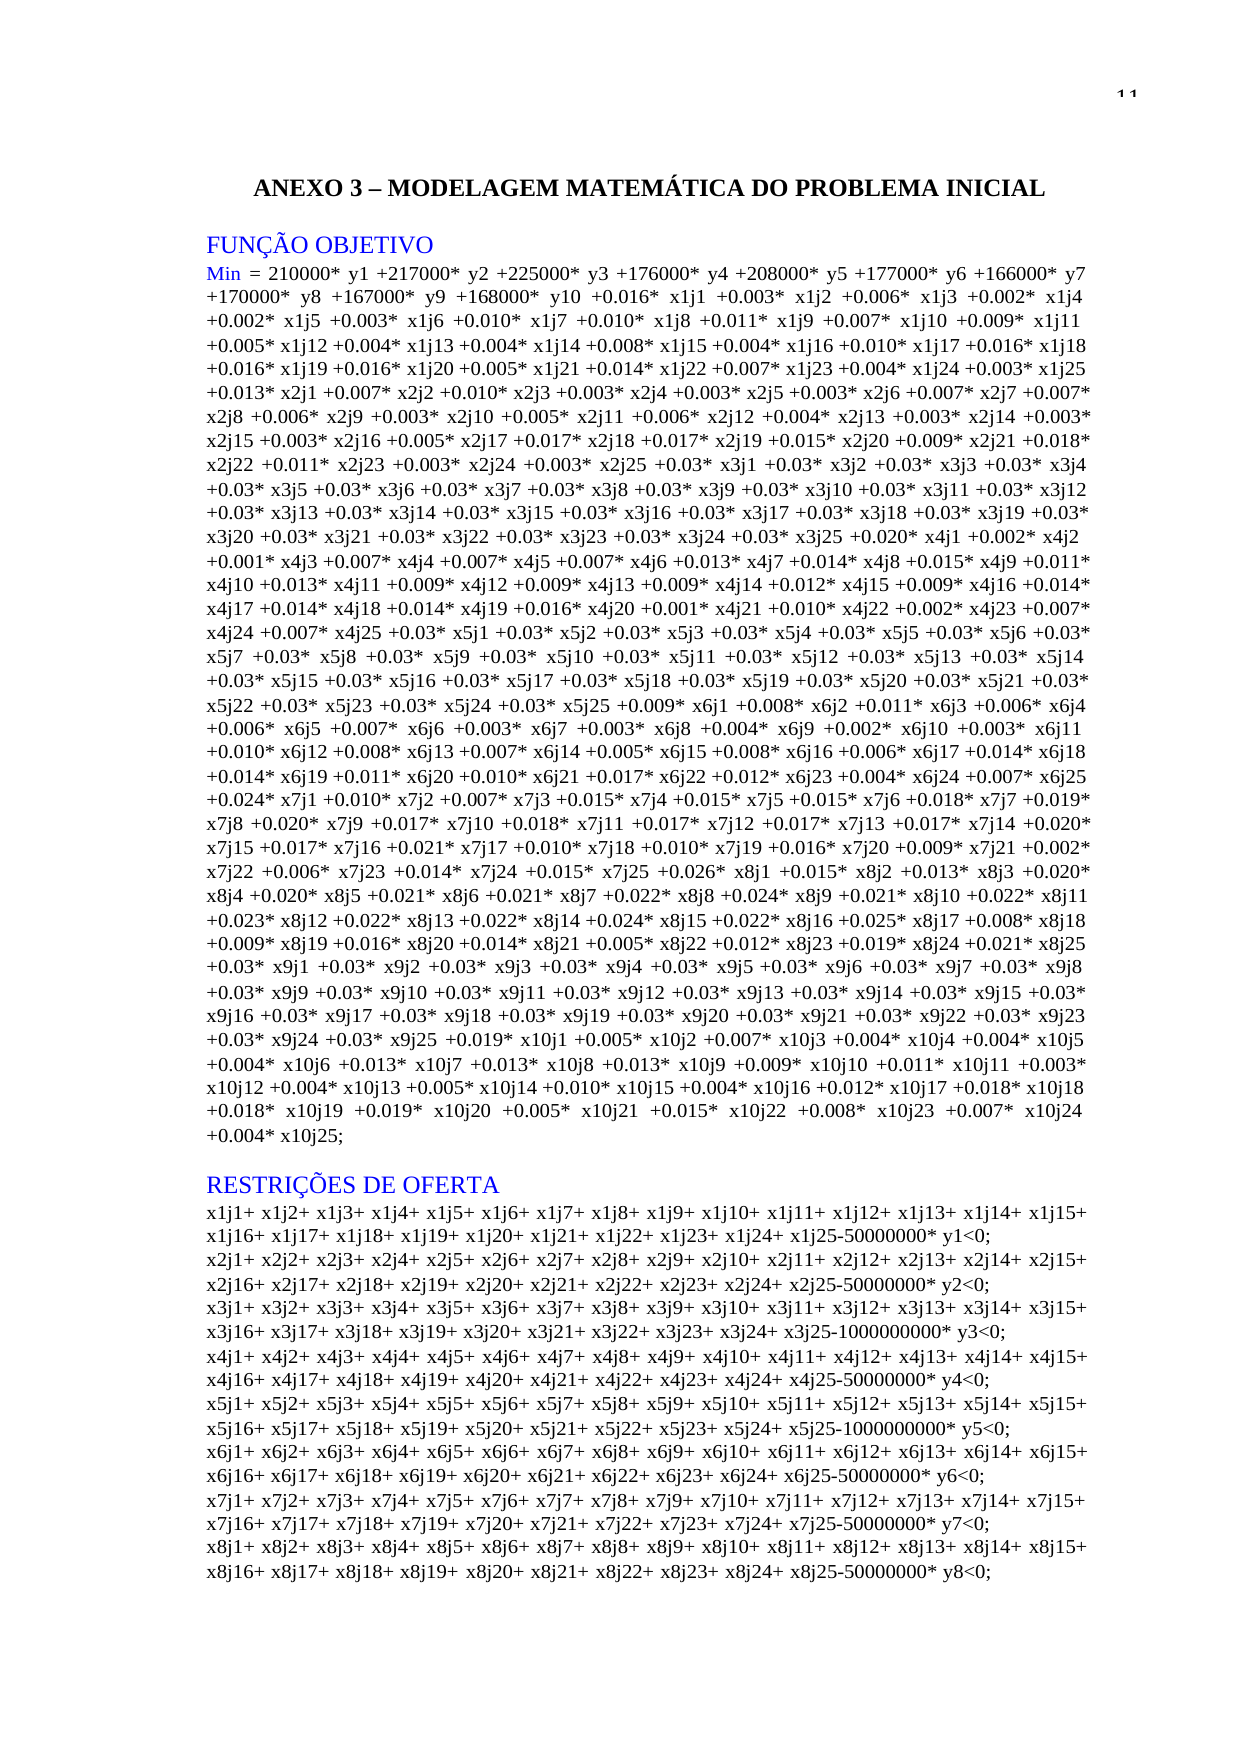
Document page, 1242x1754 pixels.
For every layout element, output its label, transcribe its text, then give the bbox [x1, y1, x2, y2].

text +170000* y8 +167000* y9 +168000* y10 +0.016* x1j1 +0.003* x1j2 +0.006* x1j3 +0.002* x1j4 [206, 285, 1131, 308]
text x6j16+ x6j17+ x6j18+ x6j19+ x6j20+ x6j21+ x6j22+ x6j23+ x6j24+ x6j25-50000000* y6<0; [206, 1463, 1131, 1486]
text +0.001* x4j3 +0.007* x4j4 +0.007* x4j5 +0.007* x4j6 +0.013* x4j7 +0.014* x4j8 +0.015* x4j9 +0.011* x4j10 +0.013* x4j11 +0.009* x4j12 +0.009* x4j13 +0.009* x4j14 +0.012* x4j15 +0.009* x4j16 +0.014* x4j17 +0.014* x4j18 +0.014* x4j19 +0.016* x4j20 +0.001* x4j21 +0.010* x4j22 +0.002* x4j23 +0.007* x4j24 +0.007* x4j25 +0.03* x5j1 +0.03* x5j2 +0.03* x5j3 +0.03* x5j4 +0.03* x5j5 +0.03* x5j6 +0.03* x5j7 +0.03* x5j8 +0.03* x5j9 +0.03* x5j10 +0.03* x5j11 +0.03* x5j12 +0.03* x5j13 +0.03* x5j14 [206, 549, 1093, 668]
text x2j1+ x2j2+ x2j3+ x2j4+ x2j5+ x2j6+ x2j7+ x2j8+ x2j9+ x2j10+ x2j11+ x2j12+ x2j13+ x2j14+ x2j15+ x2j16+ x2j17+ x2j18+ x2j19+ x2j20+ x2j21+ x2j22+ x2j23+ x2j24+ x2j25-50000000* y2<0; [206, 1248, 1091, 1296]
text x6j1+ x6j2+ x6j3+ x6j4+ x6j5+ x6j6+ x6j7+ x6j8+ x6j9+ x6j10+ x6j11+ x6j12+ x6j13+ x6j14+ x6j15+ [206, 1442, 1131, 1463]
text RESTRIÇÕES DE OFERTA [206, 1170, 1131, 1198]
text +0.018* x10j19 +0.019* x10j20 +0.005* x10j21 +0.015* x10j22 +0.008* x10j23 +0.007* x10j24 [206, 1099, 1131, 1122]
text +0.006* x6j5 +0.007* x6j6 +0.003* x6j7 +0.003* x6j8 +0.004* x6j9 +0.002* x6j10 +0.003* x6j11 [206, 719, 1131, 740]
text +0.004* x10j25; [206, 1124, 1131, 1147]
text +0.014* x6j19 +0.011* x6j20 +0.010* x6j21 +0.017* x6j22 +0.012* x6j23 +0.004* x6j24 +0.007* x6j25 [206, 765, 1131, 788]
text x8j1+ x8j2+ x8j3+ x8j4+ x8j5+ x8j6+ x8j7+ x8j8+ x8j9+ x8j10+ x8j11+ x8j12+ x8j13+ x8j14+ x8j15+ x8j16+ x8j17+ x8j18+ x8j19+ x8j20+ x8j21+ x8j22+ x8j23+ x8j24+ x8j25-50000000* y8<0; [206, 1535, 1091, 1583]
text +0.005* x1j12 +0.004* x1j13 +0.004* x1j14 +0.008* x1j15 +0.004* x1j16 +0.010* x1j17 +0.016* x1j18 [206, 334, 1131, 357]
subtitle ANEXO 3 – MODELAGEM MATEMÁTICA DO PROBLEMA INICIAL [253, 173, 1131, 201]
text x1j1+ x1j2+ x1j3+ x1j4+ x1j5+ x1j6+ x1j7+ x1j8+ x1j9+ x1j10+ x1j11+ x1j12+ x1j13+ x1j14+ x1j15+ x1j16+ x1j17+ x1j18+ x1j19+ x1j20+ x1j21+ x1j22+ x1j23+ x1j24+ x1j25-50000000* y1<0; [206, 1201, 1091, 1247]
text +0.009* x8j19 +0.016* x8j20 +0.014* x8j21 +0.005* x8j22 +0.012* x8j23 +0.019* x8j24 +0.021* x8j25 [206, 932, 1131, 955]
text FUNÇÃO OBJETIVO [206, 231, 1131, 259]
text x5j1+ x5j2+ x5j3+ x5j4+ x5j5+ x5j6+ x5j7+ x5j8+ x5j9+ x5j10+ x5j11+ x5j12+ x5j13+ x5j14+ x5j15+ x5j16+ x5j17+ x5j18+ x5j19+ x5j20+ x5j21+ x5j22+ x5j23+ x5j24+ x5j25-1000000000* y5<0; [206, 1392, 1091, 1439]
text +0.023* x8j12 +0.022* x8j13 +0.022* x8j14 +0.024* x8j15 +0.022* x8j16 +0.025* x8j17 +0.008* x8j18 [206, 908, 1131, 931]
text +0.010* x6j12 +0.008* x6j13 +0.007* x6j14 +0.005* x6j15 +0.008* x6j16 +0.006* x6j17 +0.014* x6j18 [206, 740, 1131, 763]
text +0.03* x3j5 +0.03* x3j6 +0.03* x3j7 +0.03* x3j8 +0.03* x3j9 +0.03* x3j10 +0.03* x3j11 +0.03* x3j12 [206, 478, 1131, 500]
text +0.03* x9j1 +0.03* x9j2 +0.03* x9j3 +0.03* x9j4 +0.03* x9j5 +0.03* x9j6 +0.03* x9j7 +0.03* x9j8 [206, 956, 1131, 978]
text +0.03* x3j13 +0.03* x3j14 +0.03* x3j15 +0.03* x3j16 +0.03* x3j17 +0.03* x3j18 +0.03* x3j19 +0.03* x3j20 +0.03* x3j21 +0.03* x3j22 +0.03* x3j23 +0.03* x3j24 +0.03* x3j25 +0.020* x4j1 +0.002* x4j2 [206, 501, 1091, 547]
text Min = 210000* y1 +217000* y2 +225000* y3 +176000* y4 +208000* y5 +177000* y6 +166000* y7 [206, 262, 1131, 285]
text +0.03* x9j24 +0.03* x9j25 +0.019* x10j1 +0.005* x10j2 +0.007* x10j3 +0.004* x10j4 +0.004* x10j5 [206, 1027, 1131, 1050]
text x3j16+ x3j17+ x3j18+ x3j19+ x3j20+ x3j21+ x3j22+ x3j23+ x3j24+ x3j25-1000000000* y3<0; [206, 1320, 1131, 1343]
text +0.03* x5j15 +0.03* x5j16 +0.03* x5j17 +0.03* x5j18 +0.03* x5j19 +0.03* x5j20 +0.03* x5j21 +0.03* x5j22 +0.03* x5j23 +0.03* x5j24 +0.03* x5j25 +0.009* x6j1 +0.008* x6j2 +0.011* x6j3 +0.006* x6j4 [206, 669, 1091, 717]
text x3j1+ x3j2+ x3j3+ x3j4+ x3j5+ x3j6+ x3j7+ x3j8+ x3j9+ x3j10+ x3j11+ x3j12+ x3j13+ x3j14+ x3j15+ [206, 1298, 1131, 1319]
text +0.013* x2j1 +0.007* x2j2 +0.010* x2j3 +0.003* x2j4 +0.003* x2j5 +0.003* x2j6 +0.007* x2j7 +0.007* x2j8 +0.006* x2j9 +0.003* x2j10 +0.005* x2j11 +0.006* x2j12 +0.004* x2j13 +0.003* x2j14 +0.003* x2j15 +0.003* x2j16 +0.005* x2j17 +0.017* x2j18 +0.017* x2j19 +0.015* x2j20 +0.009* x2j21 +0.018* x2j22 +0.011* x2j23 +0.003* x2j24 +0.003* x2j25 +0.03* x3j1 +0.03* x3j2 +0.03* x3j3 +0.03* x3j4 [206, 381, 1093, 475]
text +0.03* x9j9 +0.03* x9j10 +0.03* x9j11 +0.03* x9j12 +0.03* x9j13 +0.03* x9j14 +0.03* x9j15 +0.03* x9j16 +0.03* x9j17 +0.03* x9j18 +0.03* x9j19 +0.03* x9j20 +0.03* x9j21 +0.03* x9j22 +0.03* x9j23 [206, 981, 1131, 1027]
text +0.004* x10j6 +0.013* x10j7 +0.013* x10j8 +0.013* x10j9 +0.009* x10j10 +0.011* x10j11 +0.003* x10j12 +0.004* x10j13 +0.005* x10j14 +0.010* x10j15 +0.004* x10j16 +0.012* x10j17 +0.018* x10j18 [206, 1052, 1131, 1099]
text +0.024* x7j1 +0.010* x7j2 +0.007* x7j3 +0.015* x7j4 +0.015* x7j5 +0.015* x7j6 +0.018* x7j7 +0.019* x7j8 +0.020* x7j9 +0.017* x7j10 +0.018* x7j11 +0.017* x7j12 +0.017* x7j13 +0.017* x7j14 +0.020* x7j15 +0.017* x7j16 +0.021* x7j17 +0.010* x7j18 +0.010* x7j19 +0.016* x7j20 +0.009* x7j21 +0.002* x7j22 +0.006* x7j23 +0.014* x7j24 +0.015* x7j25 +0.026* x8j1 +0.015* x8j2 +0.013* x8j3 +0.020* x8j4 +0.020* x8j5 +0.021* x8j6 +0.021* x8j7 +0.022* x8j8 +0.024* x8j9 +0.021* x8j10 +0.022* x8j11 [206, 788, 1093, 907]
text x7j1+ x7j2+ x7j3+ x7j4+ x7j5+ x7j6+ x7j7+ x7j8+ x7j9+ x7j10+ x7j11+ x7j12+ x7j13+ x7j14+ x7j15+ x7j16+ x7j17+ x7j18+ x7j19+ x7j20+ x7j21+ x7j22+ x7j23+ x7j24+ x7j25-50000000* y7<0; [206, 1488, 1131, 1535]
text +0.002* x1j5 +0.003* x1j6 +0.010* x1j7 +0.010* x1j8 +0.011* x1j9 +0.007* x1j10 +0.009* x1j11 [206, 309, 1131, 332]
text x4j1+ x4j2+ x4j3+ x4j4+ x4j5+ x4j6+ x4j7+ x4j8+ x4j9+ x4j10+ x4j11+ x4j12+ x4j13+ x4j14+ x4j15+ x4j16+ x4j17+ x4j18+ x4j19+ x4j20+ x4j21+ x4j22+ x4j23+ x4j24+ x4j25-50000000* y4<0; [206, 1345, 1092, 1391]
text +0.016* x1j19 +0.016* x1j20 +0.005* x1j21 +0.014* x1j22 +0.007* x1j23 +0.004* x1j24 +0.003* x1j25 [206, 357, 1131, 380]
